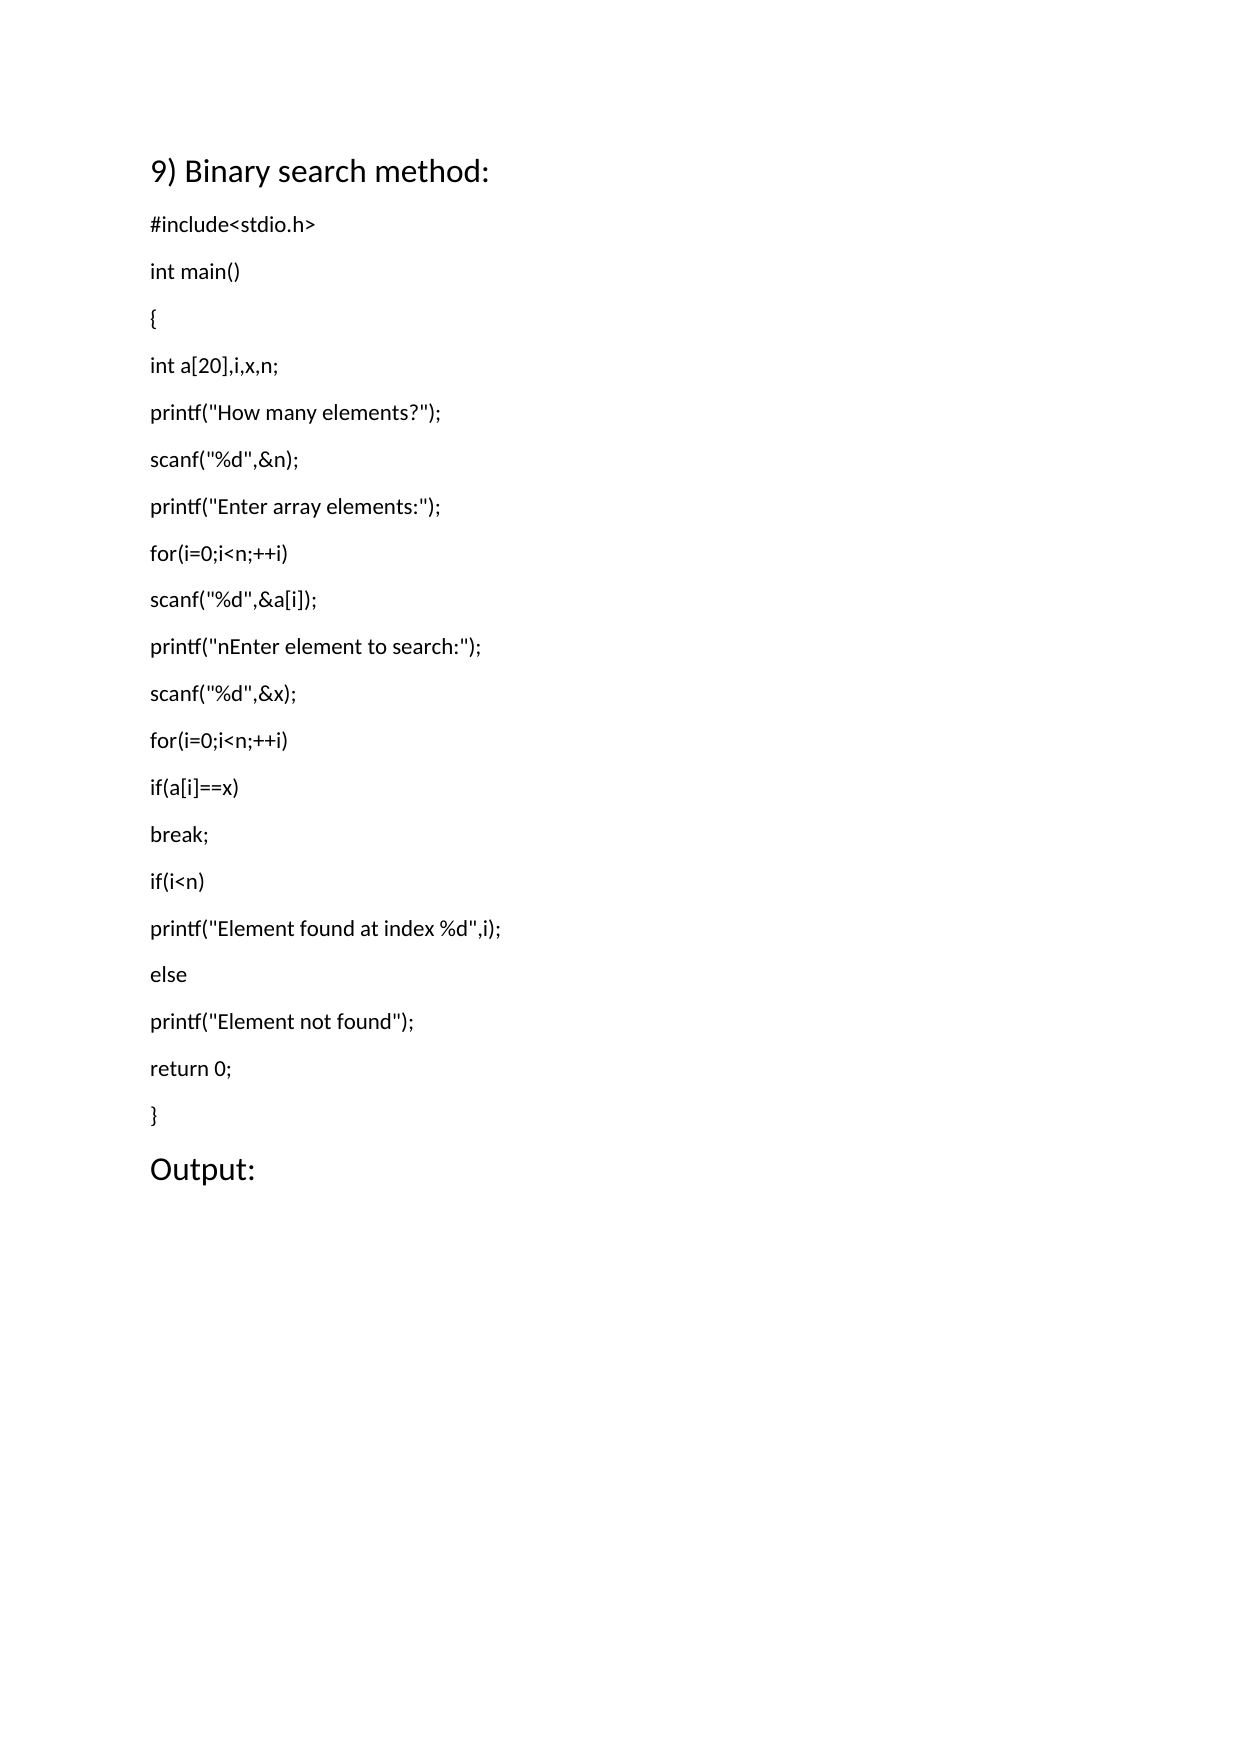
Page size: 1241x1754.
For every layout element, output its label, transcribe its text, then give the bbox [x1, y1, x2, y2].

text if(i<n) [150, 867, 1090, 895]
text } [150, 1101, 1090, 1129]
text printf("Enter array elements:"); [150, 492, 1090, 520]
text int main() [150, 257, 1090, 286]
text break; [150, 820, 1090, 848]
text int a[20],i,x,n; [150, 351, 1090, 379]
text scanf("%d",&n); [150, 445, 1090, 473]
text printf("Element not found"); [150, 1007, 1090, 1036]
text return 0; [150, 1054, 1090, 1082]
text for(i=0;i<n;++i) [150, 726, 1090, 754]
text #include<stdio.h> [150, 211, 1090, 239]
text printf("Element found at index %d",i); [150, 914, 1090, 942]
text 9) Binary search method: [150, 150, 1090, 191]
text scanf("%d",&x); [150, 679, 1090, 707]
text else [150, 961, 1090, 989]
text { [150, 304, 1090, 332]
text if(a[i]==x) [150, 773, 1090, 801]
text printf("nEnter element to search:"); [150, 632, 1090, 661]
text scanf("%d",&a[i]); [150, 586, 1090, 614]
text printf("How many elements?"); [150, 398, 1090, 426]
text Output: [150, 1148, 1090, 1189]
text for(i=0;i<n;++i) [150, 539, 1090, 567]
